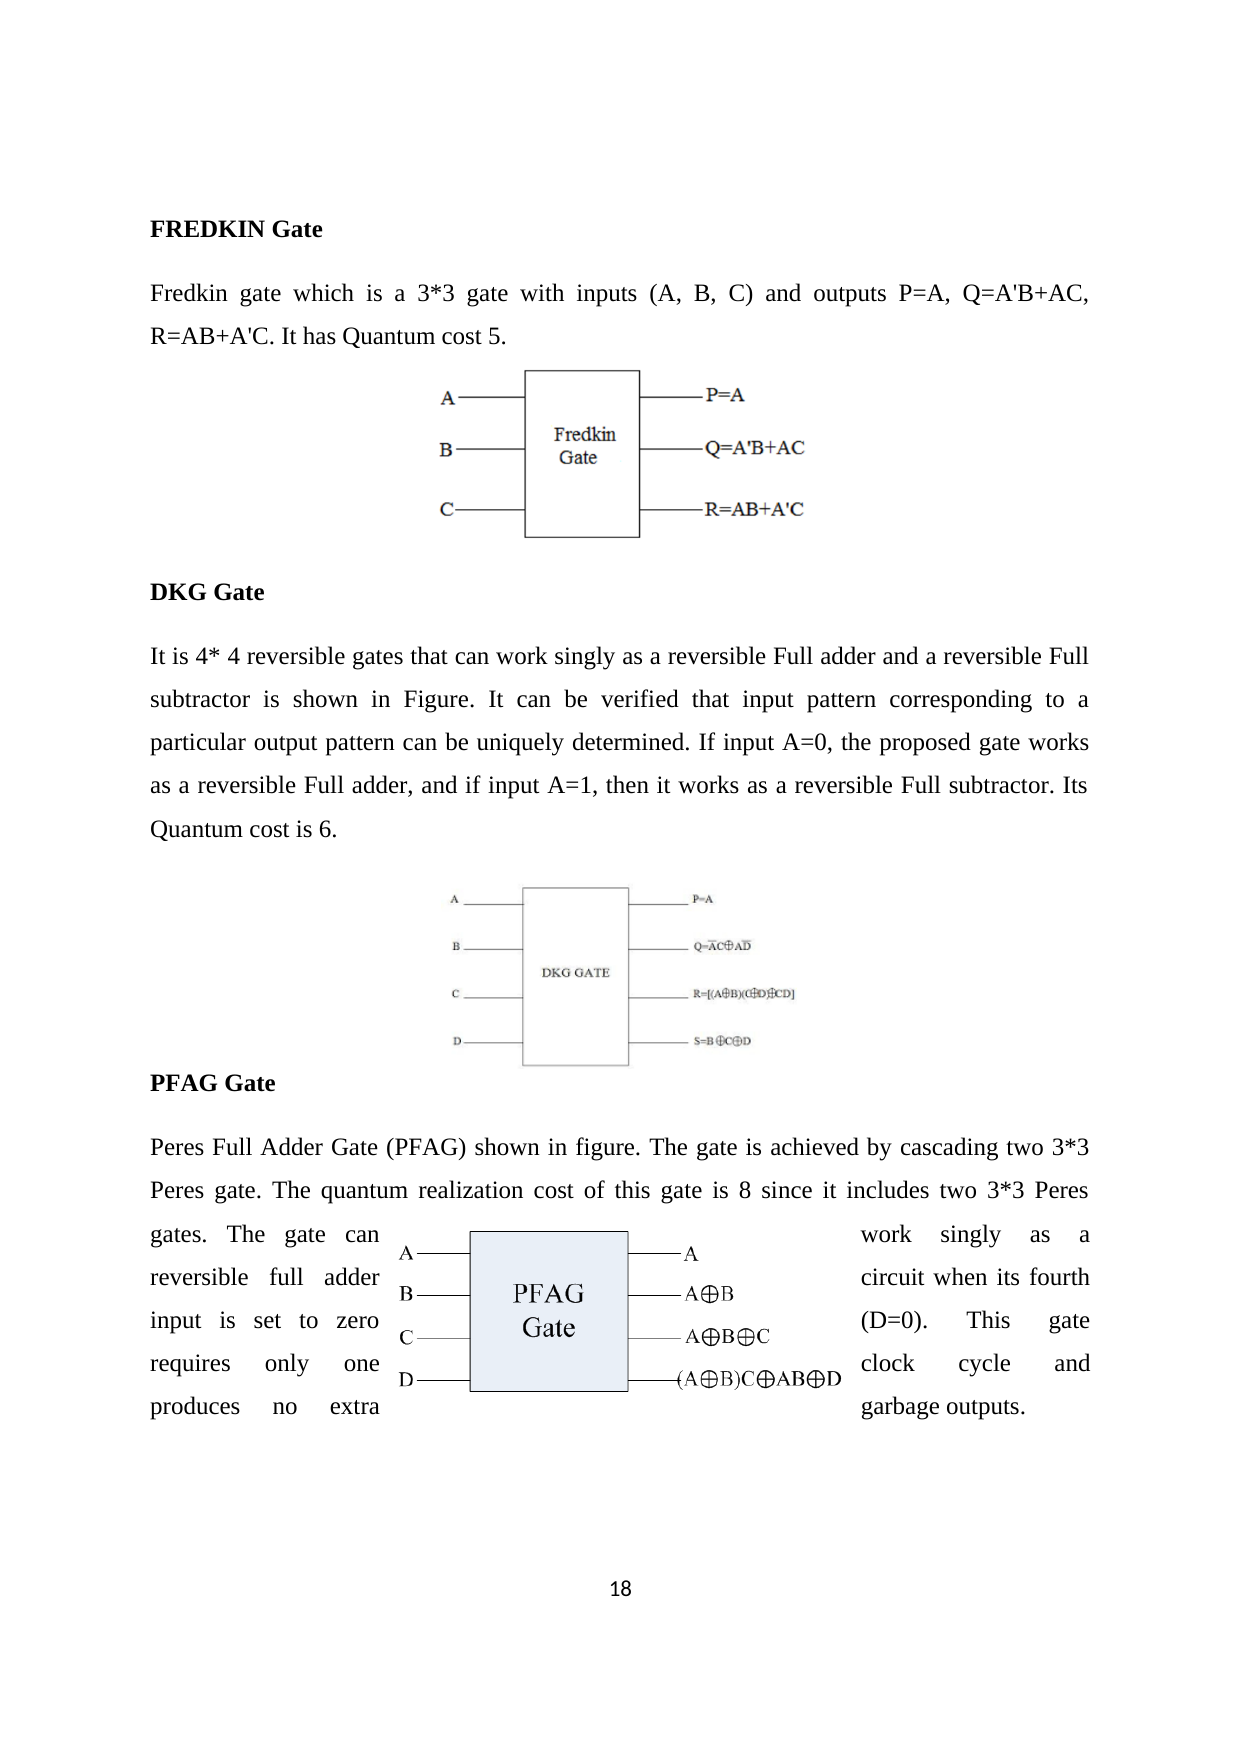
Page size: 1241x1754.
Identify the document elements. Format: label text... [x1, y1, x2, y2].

picture [441, 878, 797, 1069]
text FREDKIN Gate [150, 214, 1090, 243]
text It is 4* 4 reversible gates that can work singly as a reversible Full adder and a reversible Full subtractor is shown in Figure. It can be verified that input pattern corresponding to a particular output pattern can be uniquely determined. If input A=0, the proposed gate works as a reversible Full adder, and if input A=1, then it works as a reversible Full subtractor. Its Quantum cost is 6. [150, 641, 1090, 842]
text DKG Gate [150, 577, 1090, 606]
text PFAG Gate [150, 1068, 1090, 1097]
picture [398, 1231, 842, 1393]
picture [436, 360, 806, 542]
text Fredkin gate which is a 3*3 gate with inputs (A, B, C) and outputs P=A, Q=A'B+AC, R=AB+A'C. It has Quantum cost 5. [150, 278, 1090, 350]
